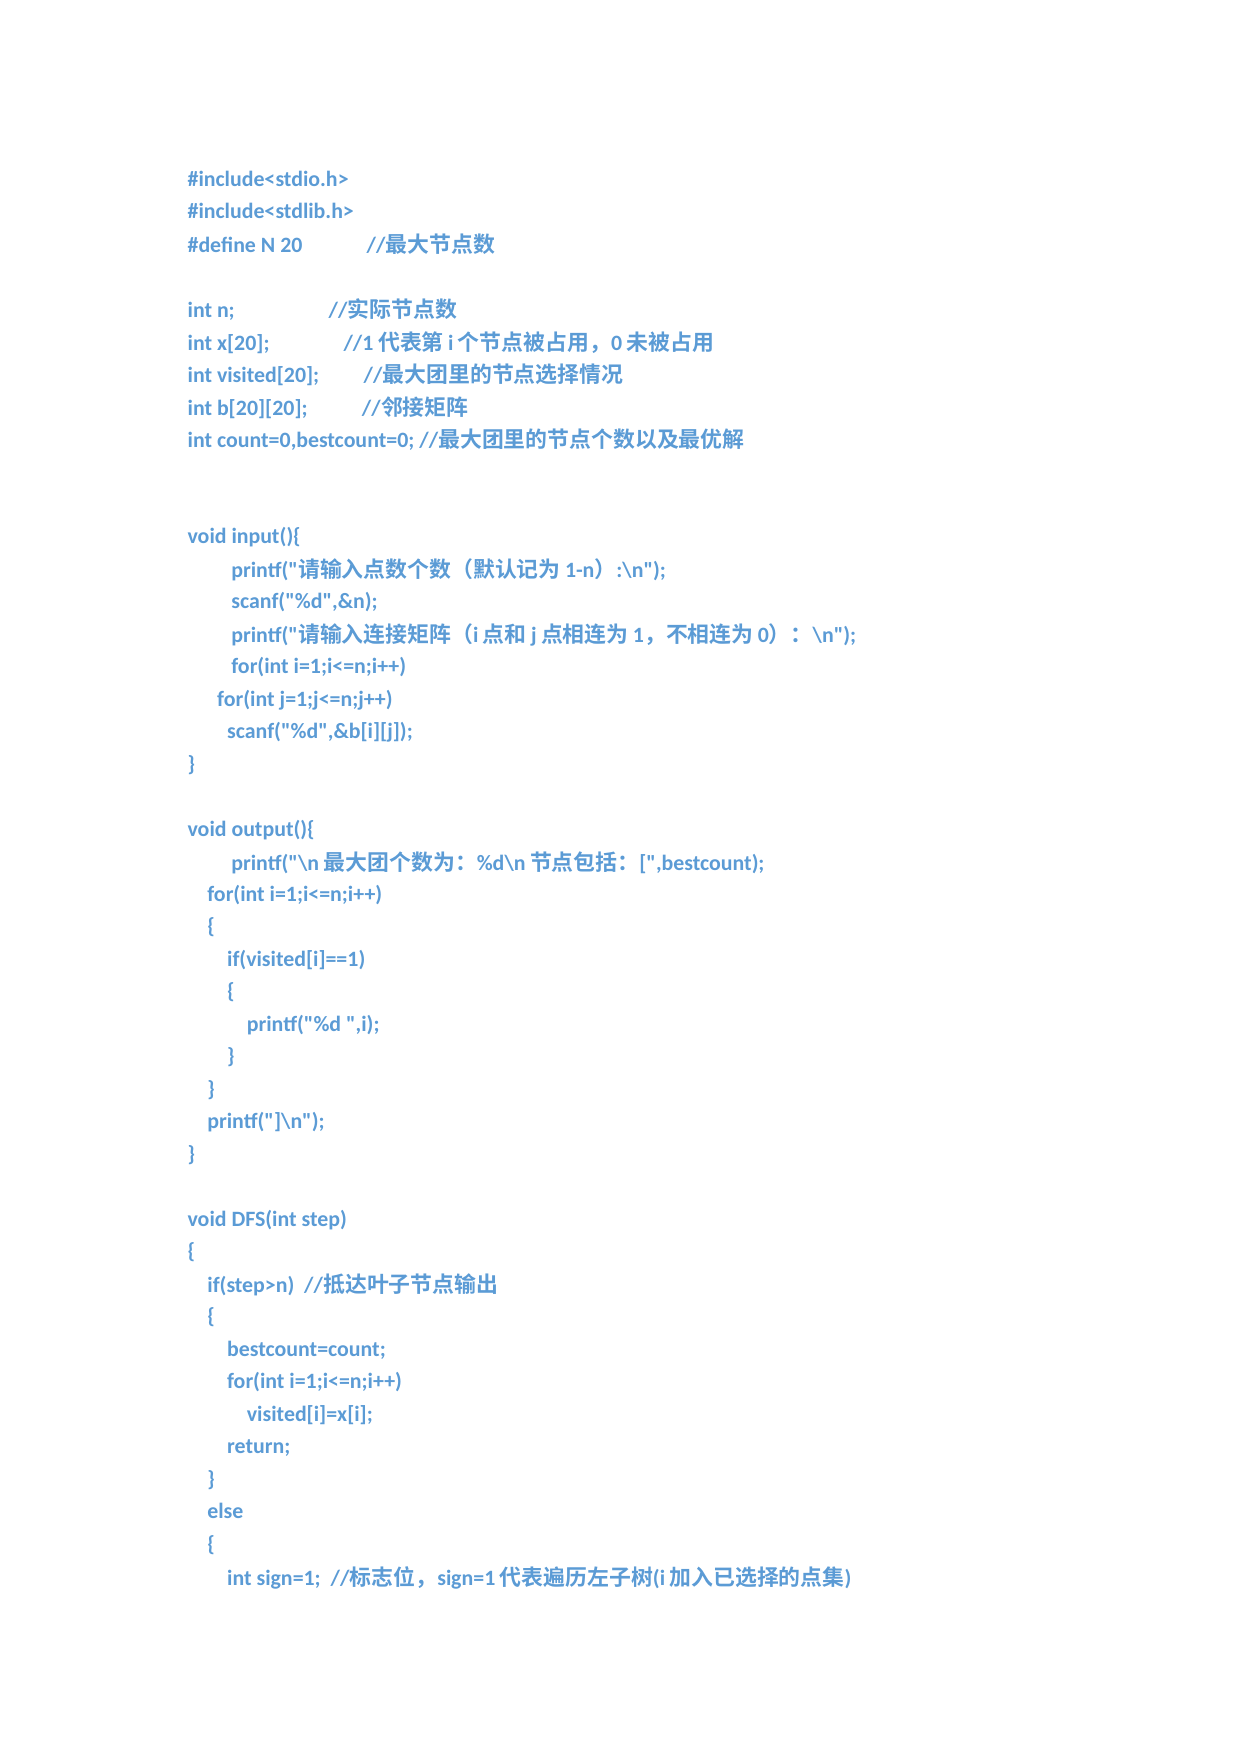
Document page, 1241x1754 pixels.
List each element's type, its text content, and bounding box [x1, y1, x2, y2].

text for(int i=1;i<=n;i++) [187, 1364, 1053, 1397]
text void DFS(int step) [187, 1202, 1053, 1234]
text for(int j=1;j<=n;j++) [187, 682, 1053, 714]
text #include<stdlib.h> [187, 194, 1053, 227]
text for(int i=1;i<=n;i++) [187, 877, 1053, 909]
text int x[20]; //1代表第i个节点被占用，0未被占用 [187, 324, 1053, 357]
text } [187, 1039, 1053, 1072]
text void input(){ [187, 519, 1053, 552]
text int n; //实际节点数 [187, 292, 1053, 324]
text int count=0,bestcount=0; //最大团里的节点个数以及最优解 [187, 422, 1053, 454]
text int b[20][20]; //邻接矩阵 [187, 389, 1053, 422]
text return; [187, 1429, 1053, 1462]
text #define N 20 //最大节点数 [187, 227, 1053, 259]
text } [187, 747, 1053, 779]
text scanf("%d",&b[i][j]); [187, 714, 1053, 747]
text { [187, 1299, 1053, 1332]
text bestcount=count; [187, 1332, 1053, 1364]
text if(visited[i]==1) [187, 942, 1053, 974]
text { [187, 974, 1053, 1007]
text int visited[20]; //最大团里的节点选择情况 [187, 357, 1053, 389]
text printf("%d ",i); [187, 1007, 1053, 1039]
text if(step>n) //抵达叶子节点输出 [187, 1267, 1053, 1299]
text { [187, 909, 1053, 942]
text for(int i=1;i<=n;i++) [187, 649, 1053, 682]
text scanf("%d",&n); [187, 584, 1053, 617]
text visited[i]=x[i]; [187, 1397, 1053, 1429]
text printf("\n最大团个数为：%d\n节点包括：[",bestcount); [187, 844, 1053, 877]
text } [187, 1137, 1053, 1169]
text else [187, 1494, 1053, 1527]
text printf("请输入点数个数（默认记为1-n）:\n"); [187, 552, 1053, 584]
text { [187, 1527, 1053, 1559]
text int sign=1; //标志位，sign=1代表遍历左子树(i加入已选择的点集) [187, 1559, 1053, 1592]
text void output(){ [187, 812, 1053, 844]
text printf("]\n"); [187, 1104, 1053, 1137]
text } [187, 1072, 1053, 1104]
text { [187, 1234, 1053, 1267]
text printf("请输入连接矩阵（i点和j点相连为1，不相连为0）：\n"); [187, 617, 1053, 649]
text #include<stdio.h> [187, 162, 1053, 194]
text } [187, 1462, 1053, 1494]
